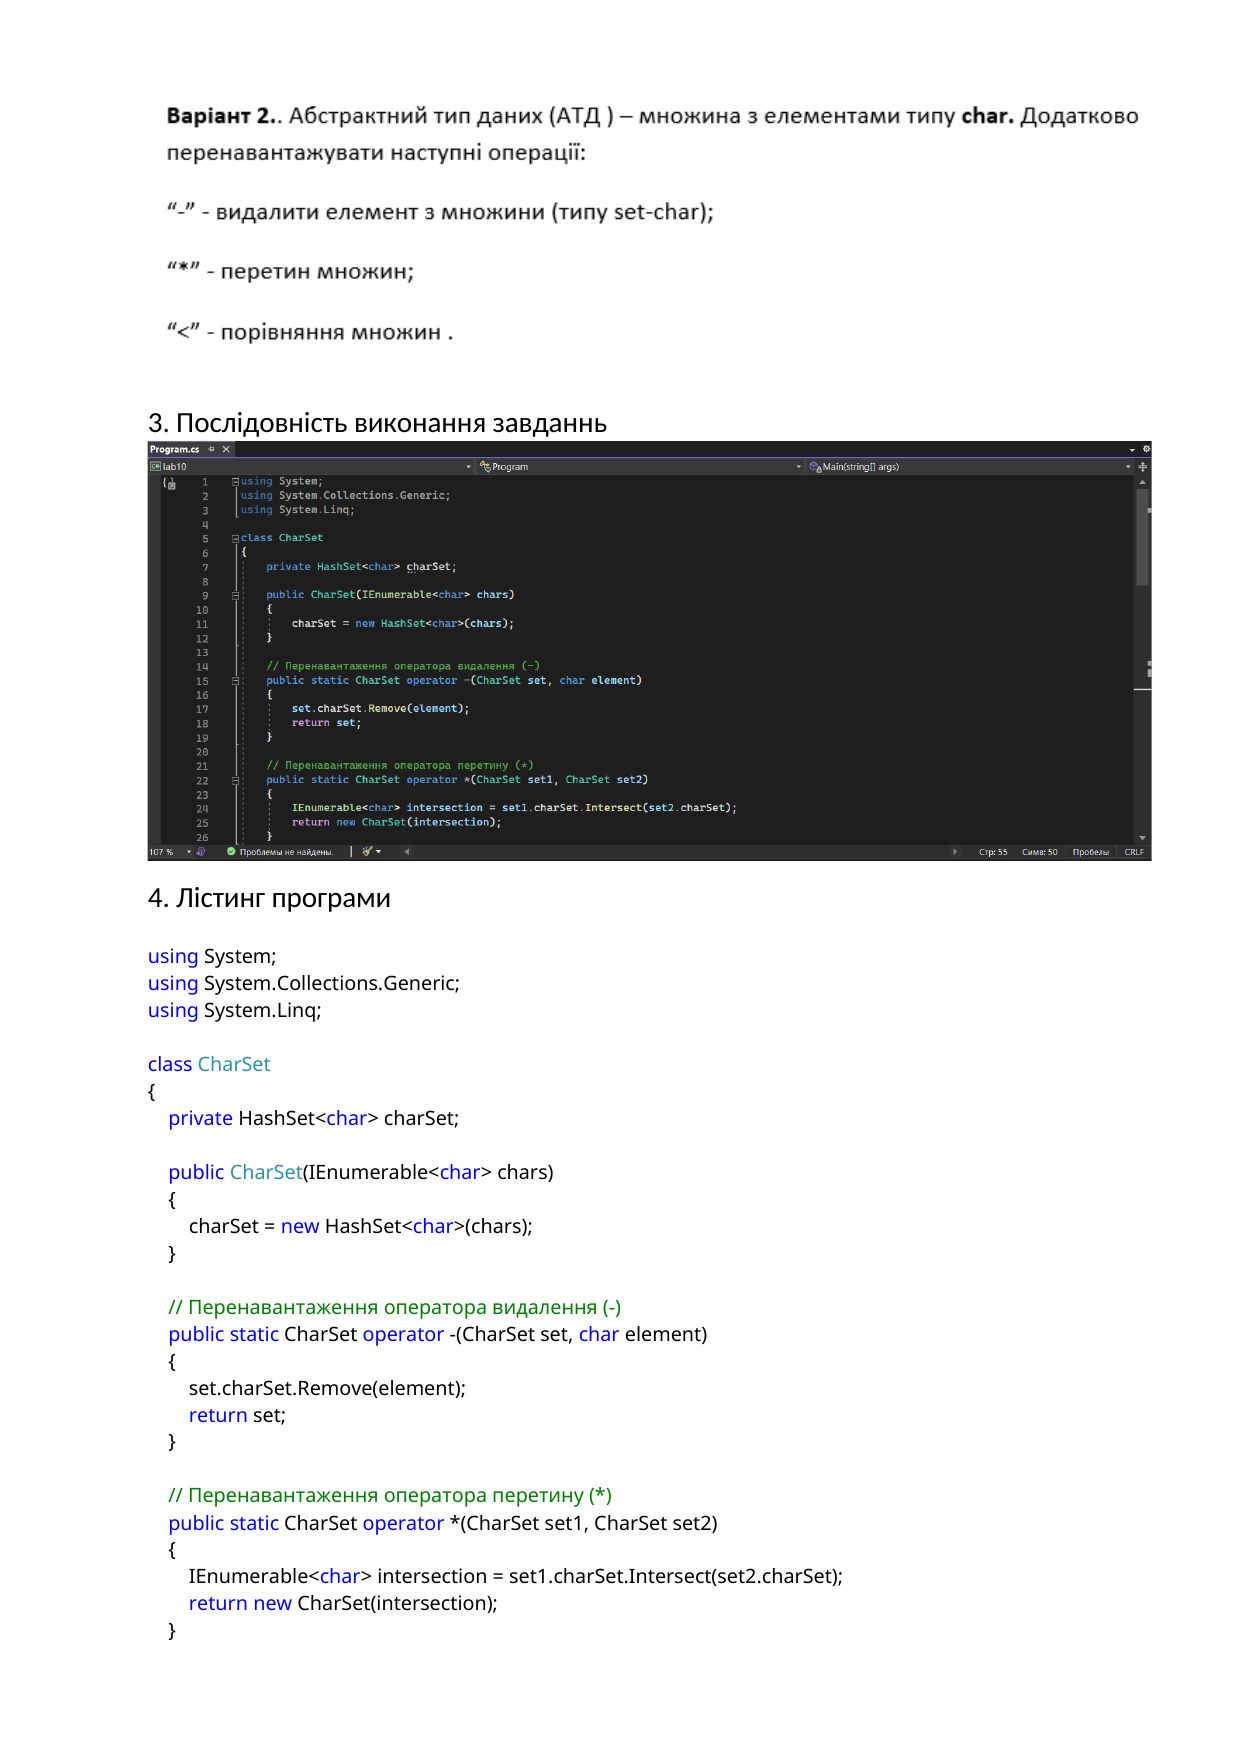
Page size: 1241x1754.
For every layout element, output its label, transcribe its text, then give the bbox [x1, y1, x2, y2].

text using System; [148, 942, 1152, 969]
text } [148, 1428, 1152, 1455]
text 4. Лістинг програми [148, 879, 1152, 915]
text // Перенавантаження оператора перетину (*) [148, 1482, 1152, 1509]
text } [148, 1617, 1152, 1644]
text public static CharSet operator -(CharSet set, char element) [148, 1320, 1152, 1347]
text private HashSet<char> charSet; [148, 1104, 1152, 1131]
text 3. Послідовність виконання завданнь [148, 365, 1152, 441]
text public static CharSet operator *(CharSet set1, CharSet set2) [148, 1509, 1152, 1536]
text { [148, 1077, 1152, 1104]
picture [147, 88, 1152, 365]
text { [148, 1536, 1152, 1563]
picture [147, 441, 1152, 861]
text IEnumerable<char> intersection = set1.charSet.Intersect(set2.charSet); [148, 1563, 1152, 1590]
text { [148, 1347, 1152, 1374]
text using System.Collections.Generic; [148, 969, 1152, 996]
text charSet = new HashSet<char>(chars); [148, 1212, 1152, 1239]
text set.charSet.Remove(element); [148, 1374, 1152, 1401]
text return set; [148, 1401, 1152, 1428]
text public CharSet(IEnumerable<char> chars) [148, 1158, 1152, 1185]
text } [148, 1239, 1152, 1266]
text return new CharSet(intersection); [148, 1590, 1152, 1617]
text class CharSet [148, 1050, 1152, 1077]
text { [148, 1185, 1152, 1212]
text // Перенавантаження оператора видалення (-) [148, 1293, 1152, 1320]
text using System.Linq; [148, 996, 1152, 1023]
